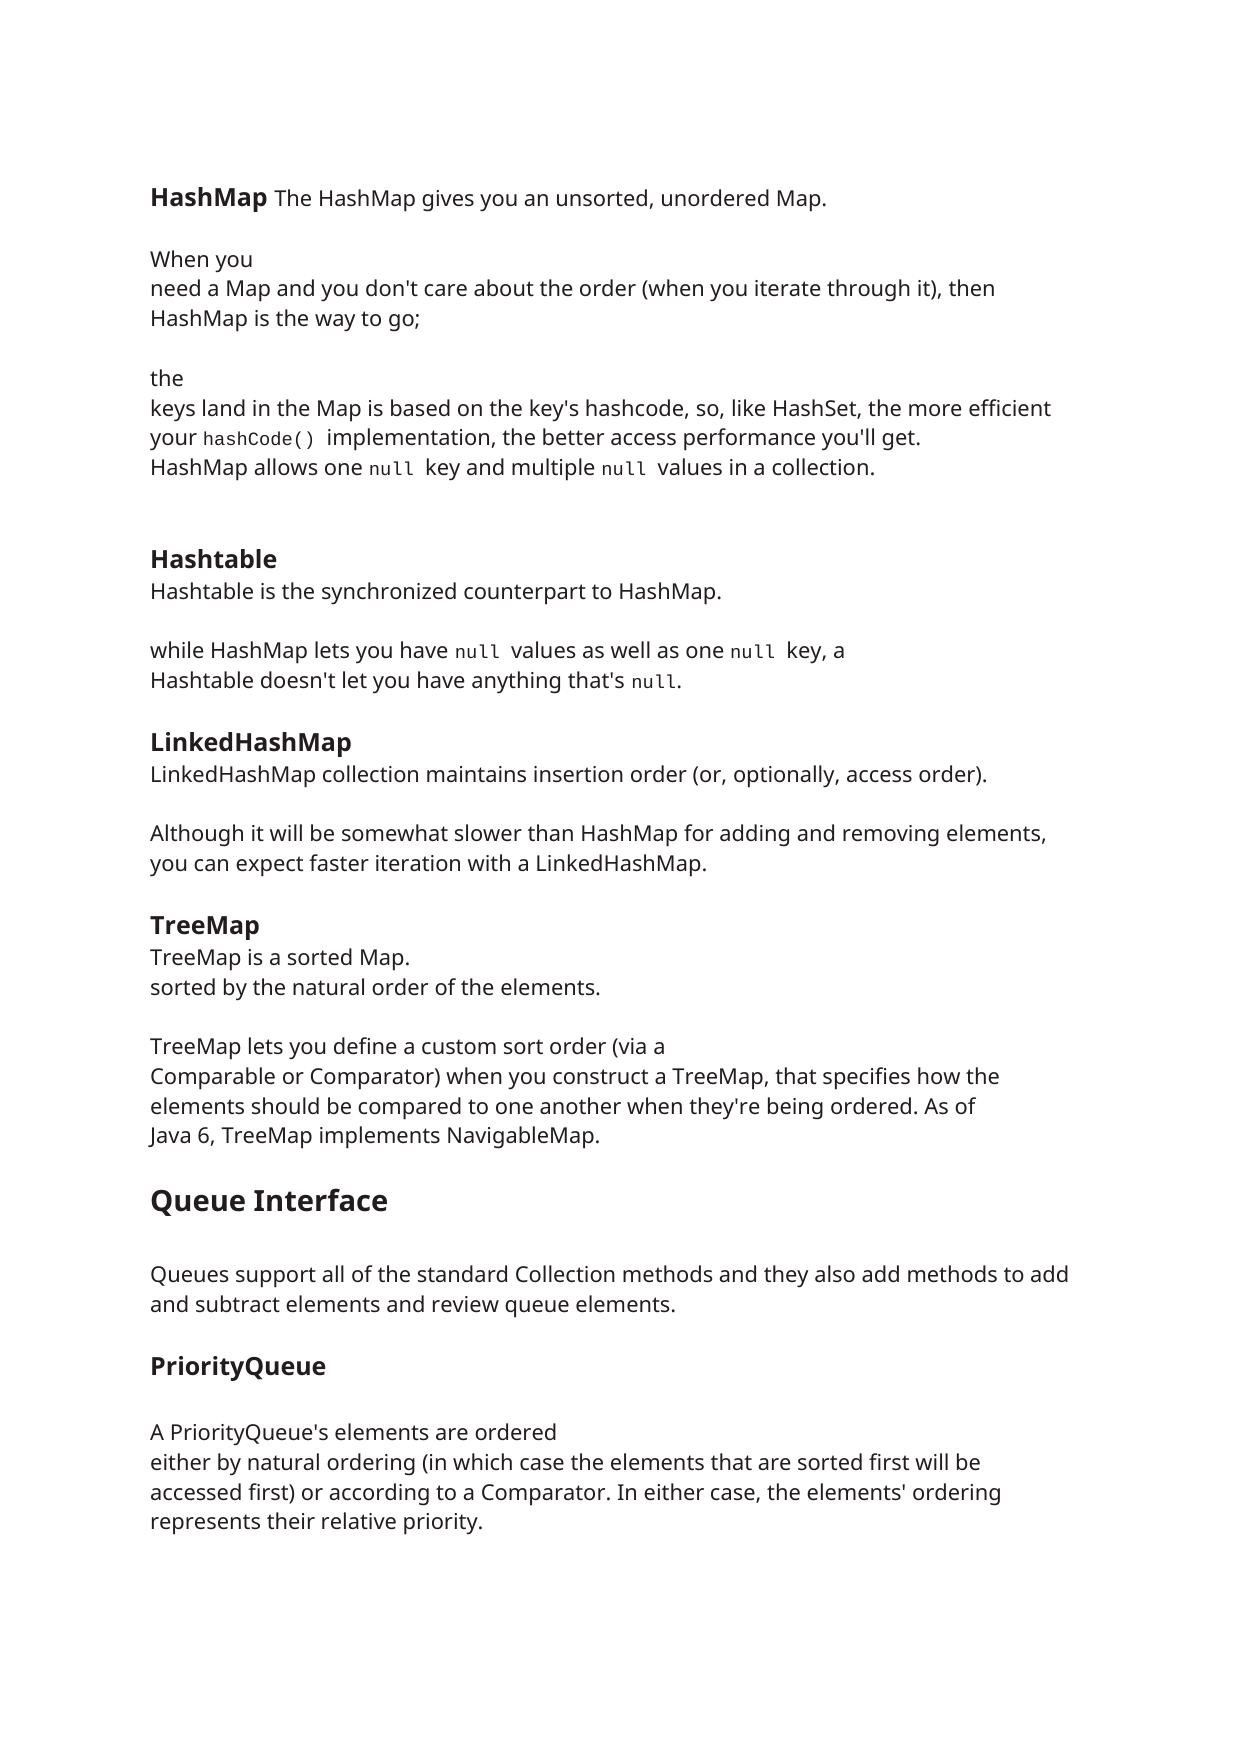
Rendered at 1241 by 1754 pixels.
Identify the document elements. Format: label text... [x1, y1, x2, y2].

text Hashtable is the synchronized counterpart to HashMap. [150, 576, 1090, 605]
text TreeMap is a sorted Map. [150, 942, 1090, 971]
text your hashCode() implementation, the better access performance you'll get. [150, 422, 1090, 452]
text Comparable or Comparator) when you construct a TreeMap, that specifies how the [150, 1061, 1090, 1091]
text Queues support all of the standard Collection methods and they also add methods to add and subtract elements and review queue elements. [150, 1259, 1090, 1319]
text A PriorityQueue's elements are ordered [150, 1417, 1090, 1447]
text TreeMap [150, 908, 1090, 942]
text either by natural ordering (in which case the elements that are sorted first will be [150, 1447, 1090, 1476]
text while HashMap lets you have null values as well as one null key, a [150, 635, 1090, 665]
text Hashtable doesn't let you have anything that's null. [150, 665, 1090, 695]
text TreeMap lets you define a custom sort order (via a [150, 1031, 1090, 1061]
text HashMap allows one null key and multiple null values in a collection. [150, 452, 1090, 482]
text keys land in the Map is based on the key's hashcode, so, like HashSet, the more efficient [150, 393, 1090, 422]
text LinkedHashMap collection maintains insertion order (or, optionally, access order). [150, 759, 1090, 788]
text PriorityQueue [150, 1349, 1090, 1383]
text sorted by the natural order of the elements. [150, 971, 1090, 1001]
text the [150, 363, 1090, 393]
text Hashtable [150, 542, 1090, 576]
text LinkedHashMap [150, 724, 1090, 759]
text HashMap The HashMap gives you an unsorted, unordered Map. [150, 180, 1090, 214]
text Java 6, TreeMap implements NavigableMap. [150, 1120, 1090, 1150]
text represents their relative priority. [150, 1506, 1090, 1536]
text HashMap is the way to go; [150, 303, 1090, 333]
text elements should be compared to one another when they're being ordered. As of [150, 1091, 1090, 1120]
text Although it will be somewhat slower than HashMap for adding and removing elements, you can expect faster iteration with a LinkedHashMap. [150, 818, 1090, 878]
text accessed first) or according to a Comparator. In either case, the elements' ordering [150, 1476, 1090, 1506]
text Queue Interface [150, 1180, 1090, 1220]
text When you [150, 244, 1090, 273]
text need a Map and you don't care about the order (when you iterate through it), then [150, 273, 1090, 303]
